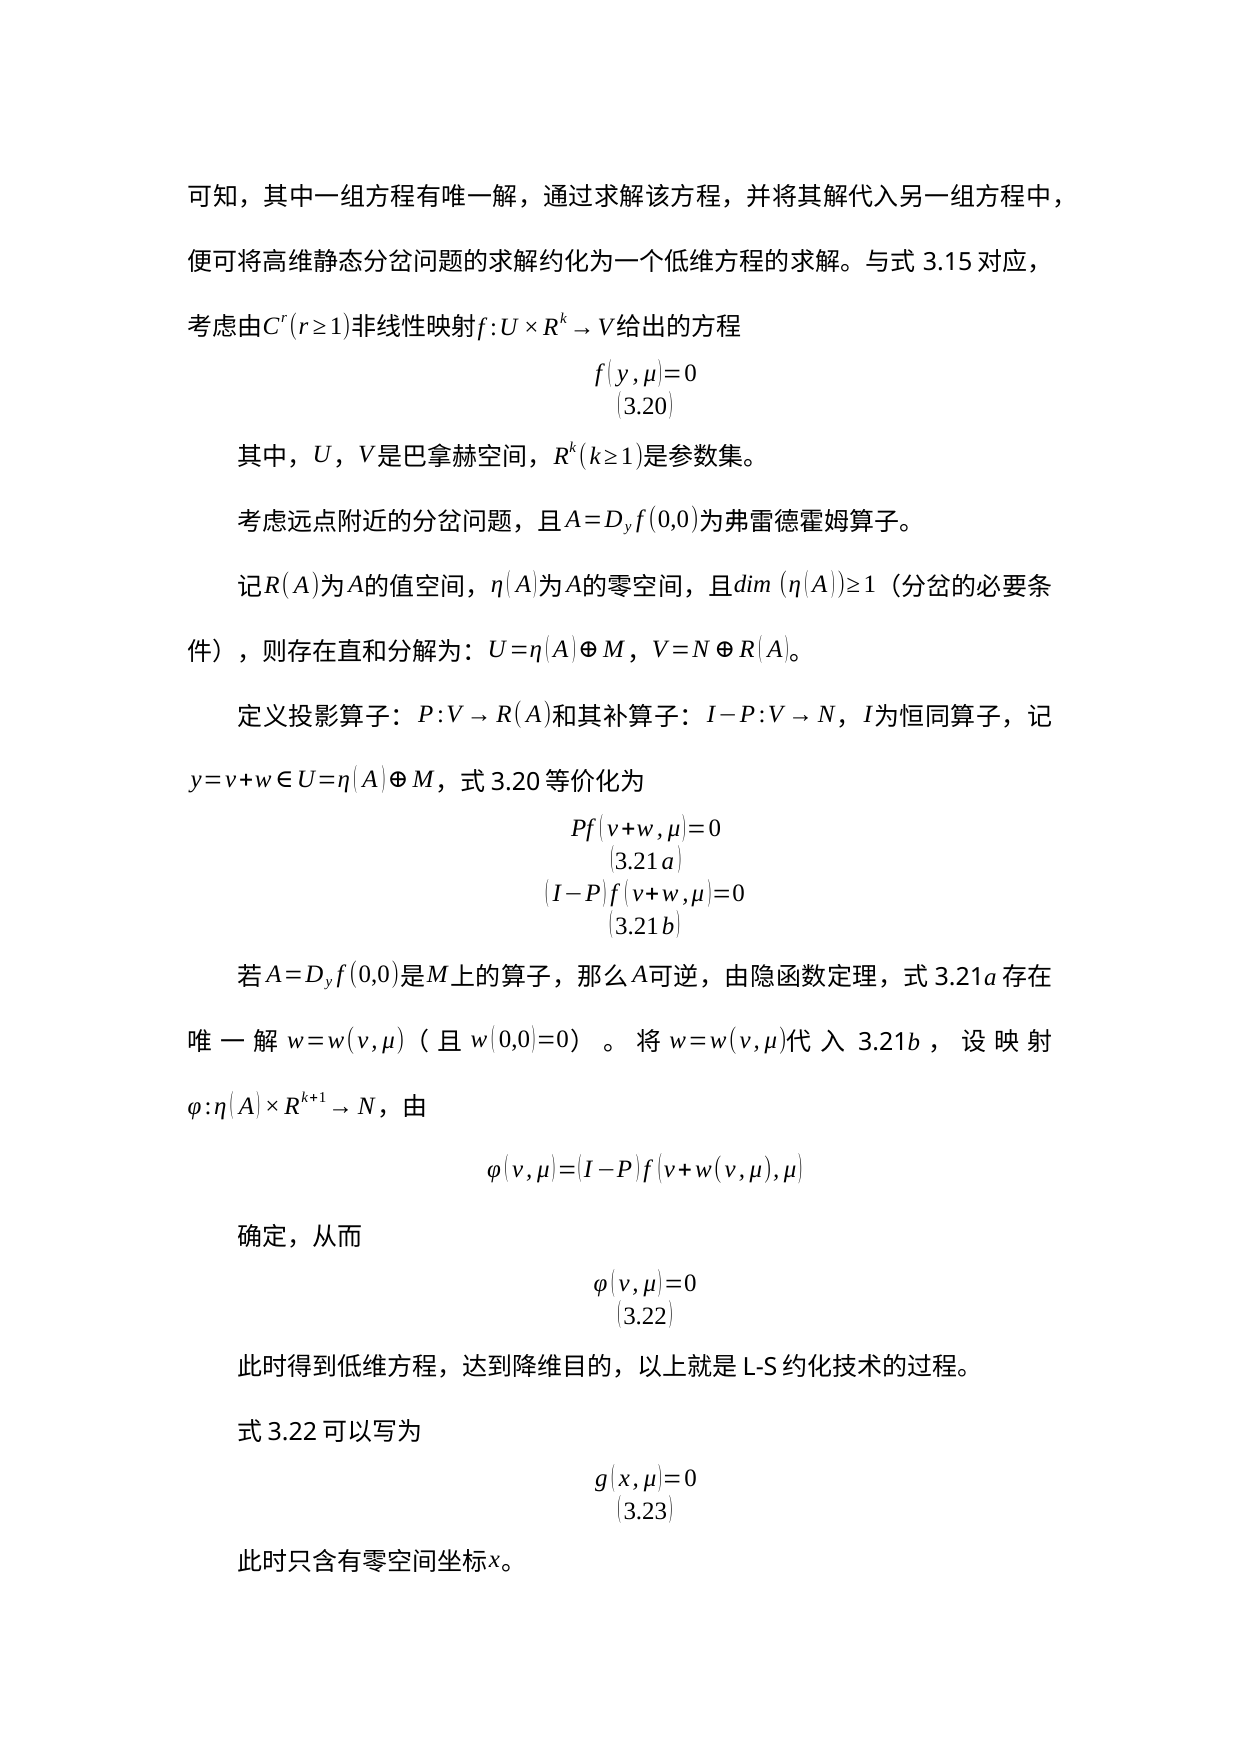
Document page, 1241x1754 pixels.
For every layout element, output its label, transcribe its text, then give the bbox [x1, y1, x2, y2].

text 记为的值空间，为的零空间，且（分岔的必要条件），则存在直和分解为：，。 [187, 552, 1053, 682]
text 若是上的算子，那么可逆，由隐函数定理，式3.21a存在唯一解（且）。将代入3.21b，设映射，由 [187, 942, 1053, 1137]
text 此时只含有零空间坐标。 [187, 1527, 1053, 1592]
text 式3.22可以写为 [187, 1397, 1053, 1462]
text 定义投影算子：和其补算子：，为恒同算子，记，式3.20等价化为 [187, 682, 1053, 812]
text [187, 162, 1053, 357]
text 此时得到低维方程，达到降维目的，以上就是L-S约化技术的过程。 [187, 1332, 1053, 1397]
text 其中，，是巴拿赫空间，是参数集。 [187, 422, 1053, 487]
text 确定，从而 [187, 1202, 1053, 1267]
text 考虑远点附近的分岔问题，且为弗雷德霍姆算子。 [187, 487, 1053, 552]
